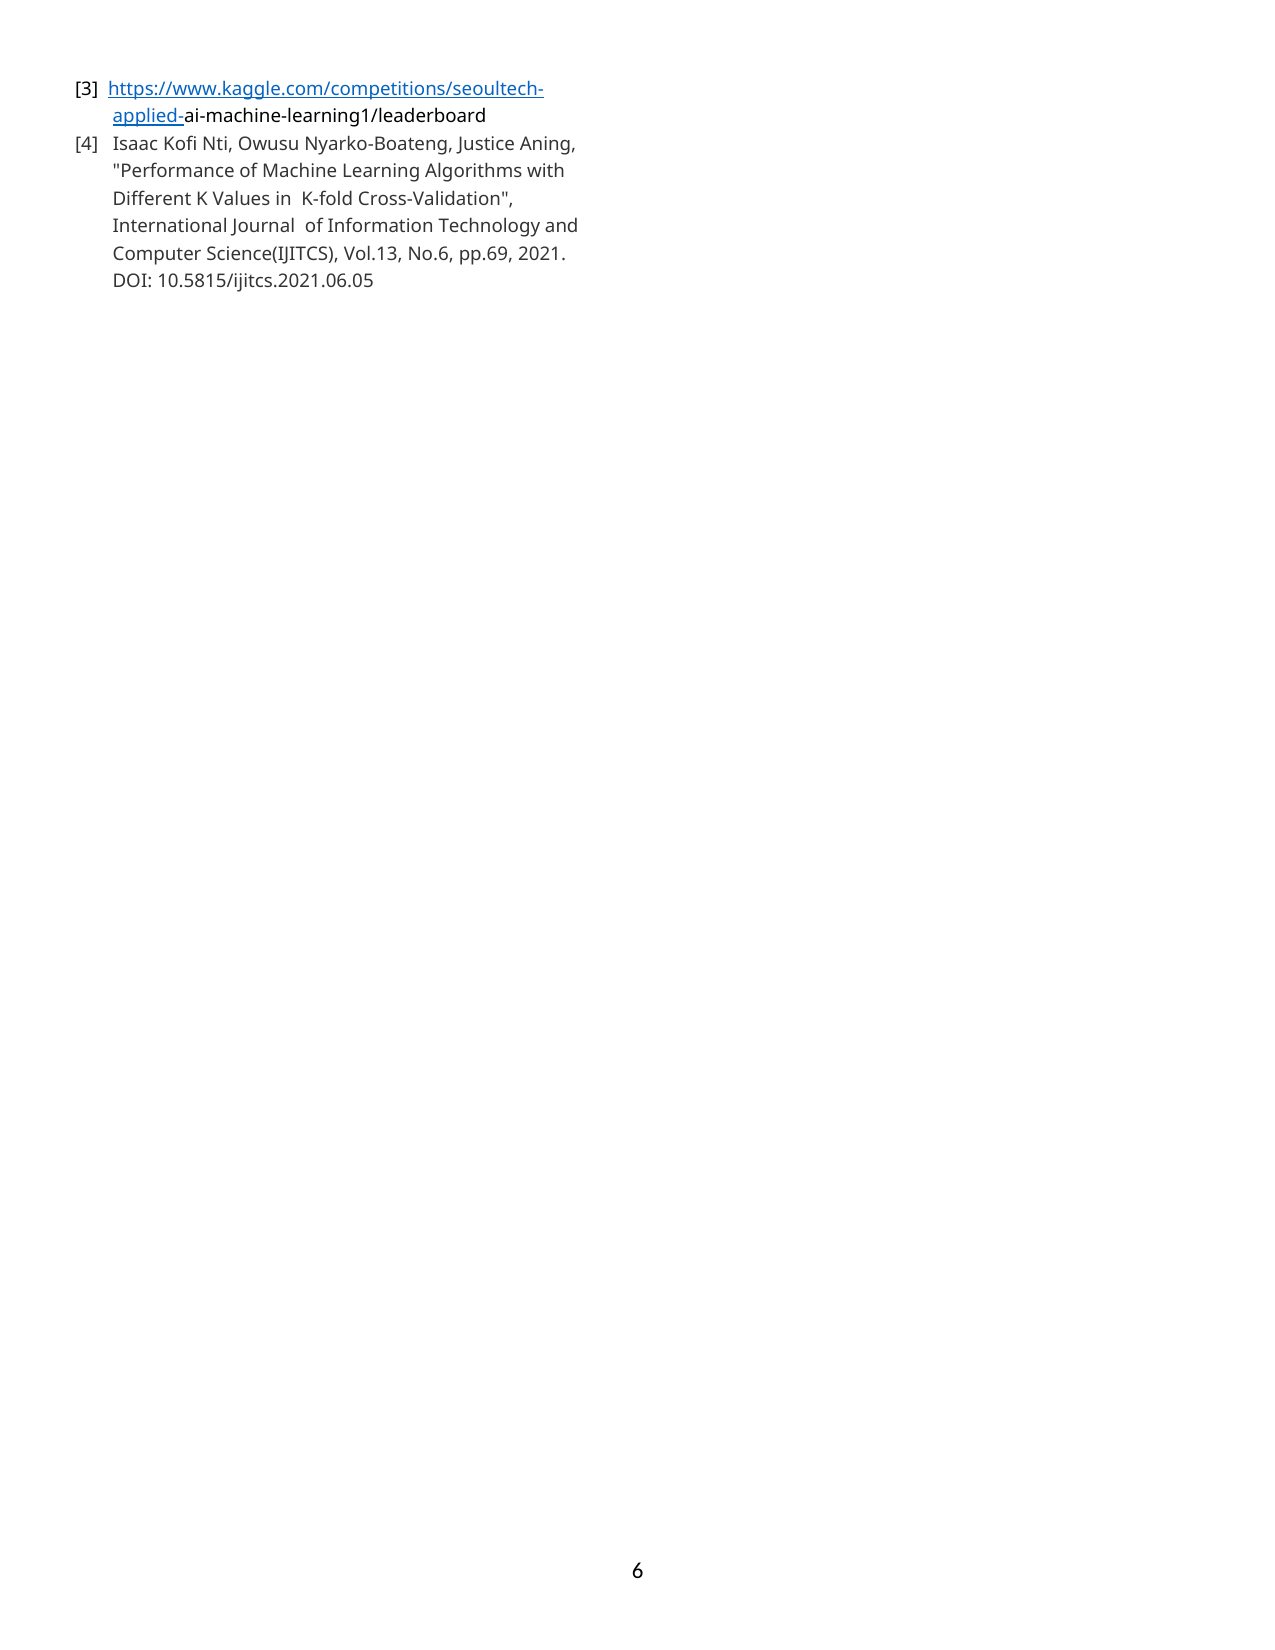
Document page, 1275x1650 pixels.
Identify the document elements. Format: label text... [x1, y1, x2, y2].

text [3] https://www.kaggle.com/competitions/seoultech-applied-ai-machine-learning1/leaderboard [75, 75, 601, 128]
text [4] Isaac Kofi Nti, Owusu Nyarko-Boateng, Justice Aning, "Performance of Machine Learning Algorithms with Different K Values in K-fold Cross-Validation", International Journal of Information Technology and Computer Science(IJITCS), Vol.13, No.6, pp.69, 2021. DOI: 10.5815/ijitcs.2021.06.05 [75, 130, 601, 293]
